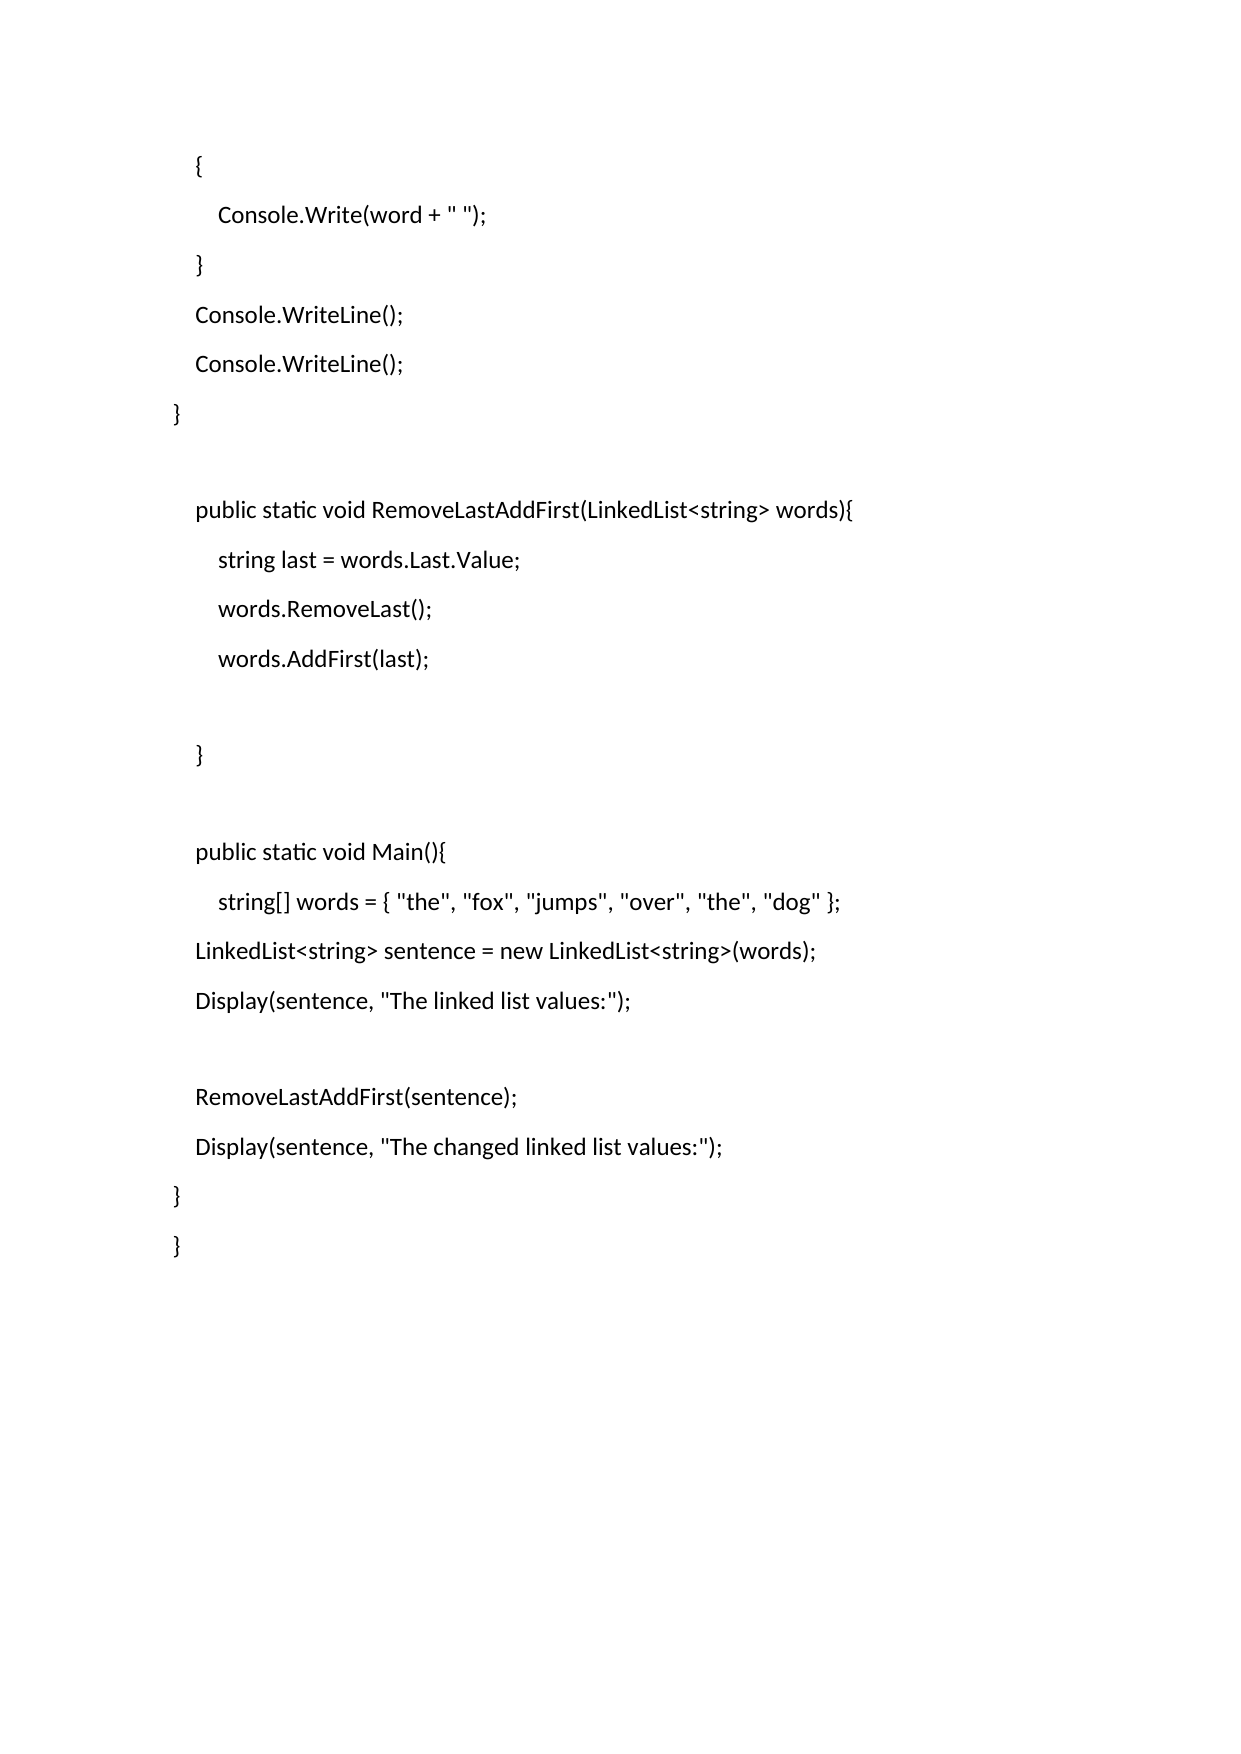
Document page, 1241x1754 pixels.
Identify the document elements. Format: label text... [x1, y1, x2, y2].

text { [150, 150, 1090, 181]
text } [150, 739, 1090, 770]
text Display(sentence, "The changed linked list values:"); [150, 1131, 1090, 1161]
text RemoveLastAddFirst(sentence); [150, 1081, 1090, 1112]
text Console.WriteLine(); [150, 299, 1090, 329]
text words.RemoveLast(); [150, 593, 1090, 624]
text Display(sentence, "The linked list values:"); [150, 985, 1090, 1015]
text string[] words = { "the", "fox", "jumps", "over", "the", "dog" }; [150, 886, 1090, 916]
text } [150, 1230, 1090, 1261]
text LinkedList<string> sentence = new LinkedList<string>(words); [150, 935, 1090, 966]
text } [150, 249, 1090, 280]
text string last = words.Last.Value; [150, 544, 1090, 574]
text } [150, 1180, 1090, 1211]
text } [150, 398, 1090, 428]
text Console.WriteLine(); [150, 348, 1090, 379]
text Console.Write(word + " "); [150, 199, 1090, 230]
text words.AddFirst(last); [150, 643, 1090, 674]
text public static void RemoveLastAddFirst(LinkedList<string> words){ [150, 494, 1090, 525]
text public static void Main(){ [150, 836, 1090, 867]
